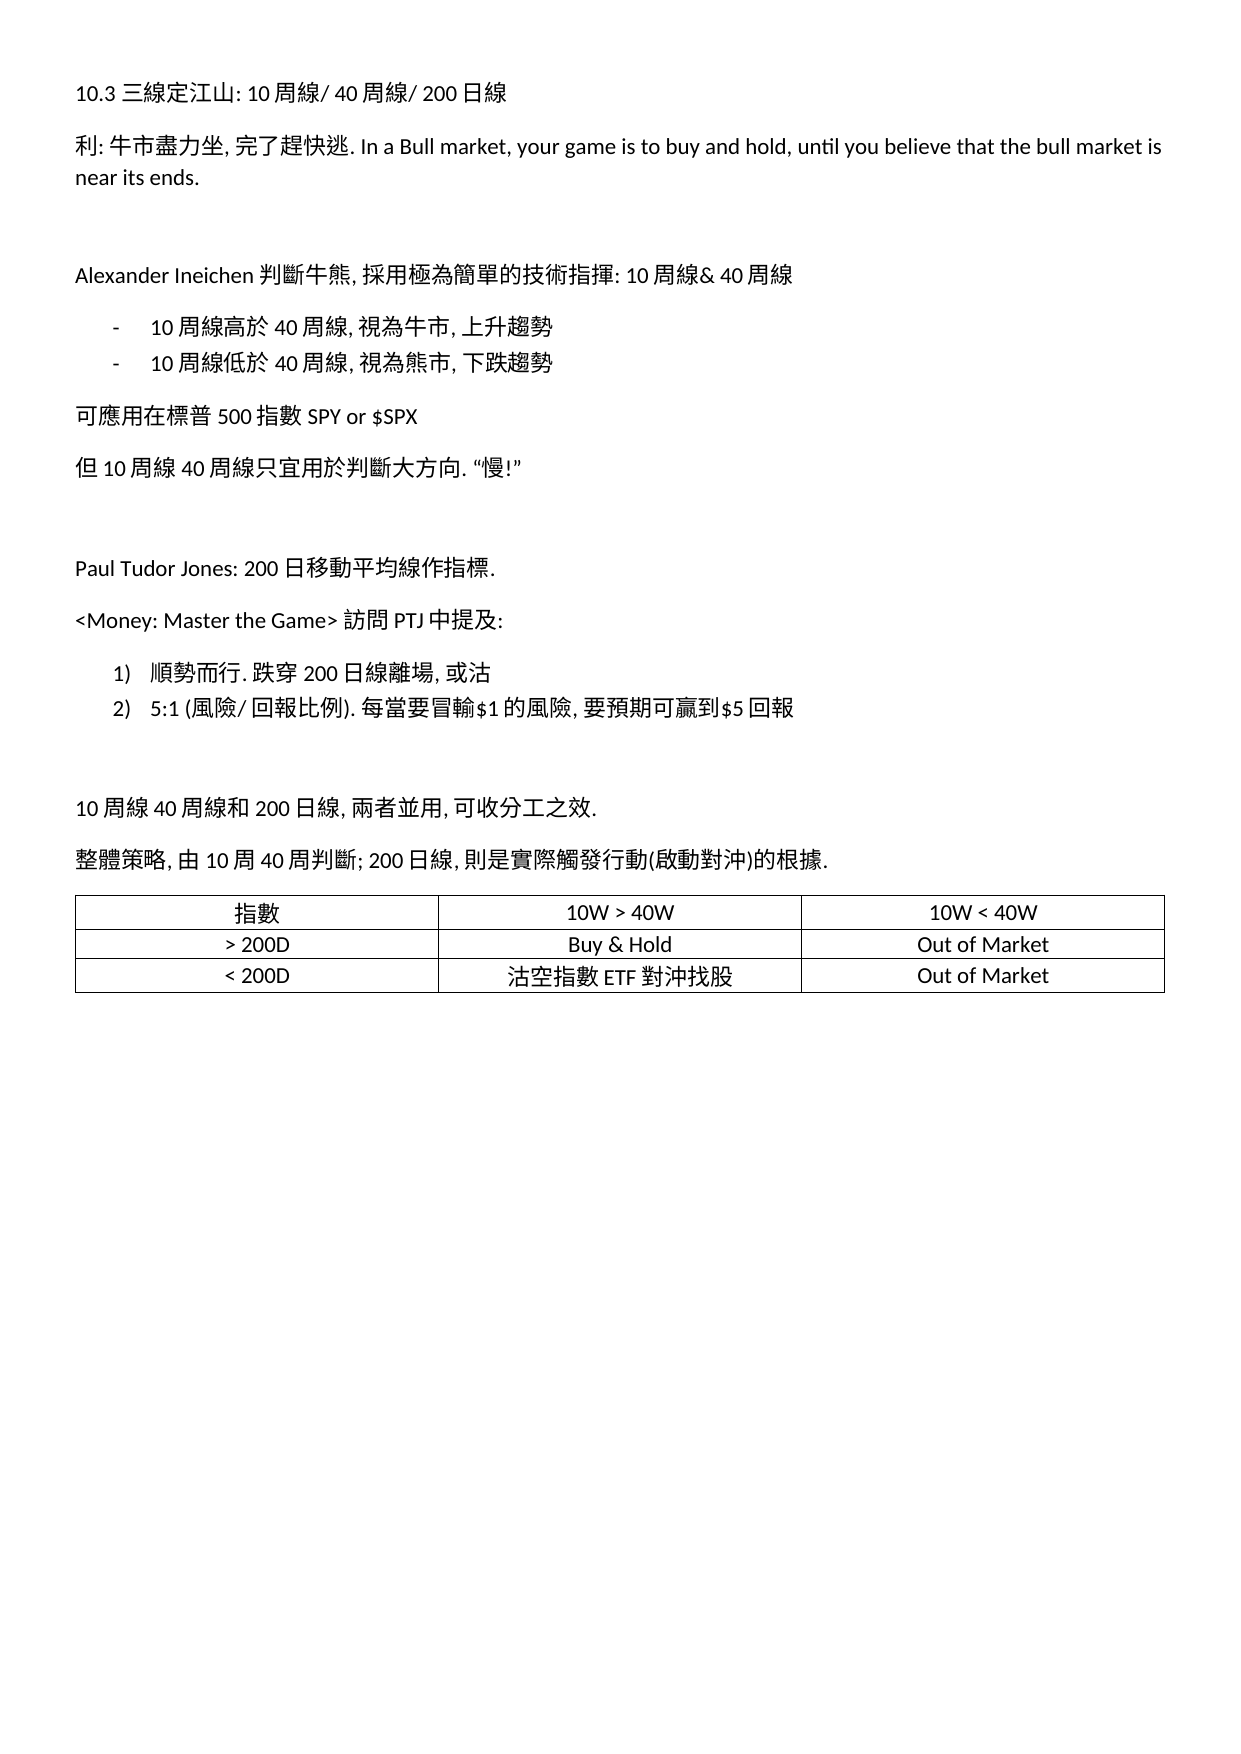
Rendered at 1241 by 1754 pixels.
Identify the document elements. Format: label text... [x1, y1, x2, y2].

table_cell Out of Market [802, 959, 1164, 992]
table_header 10W < 40W [802, 896, 1164, 929]
text 但10周線 40周線只宜用於判斷大方向. “慢!” [75, 450, 1165, 483]
text 10周線40周線和 200日線, 兩者並用, 可收分工之效. [75, 789, 1165, 823]
table_cell < 200D [76, 959, 438, 992]
list 順勢而行. 跌穿200日線離場, 或沽 [112, 654, 1165, 688]
table_header 10W > 40W [439, 896, 801, 929]
text 可應用在標普500指數 SPY or $SPX [75, 397, 1165, 431]
text Alexander Ineichen 判斷牛熊, 採用極為簡單的技術指揮: 10周線& 40周線 [75, 257, 1165, 290]
text 整體策略, 由10周40周判斷; 200日線, 則是實際觸發行動(啟動對沖)的根據. [75, 842, 1165, 875]
list 10周線高於40周線, 視為牛市, 上升趨勢 [112, 309, 1165, 342]
list 10周線低於 40周線, 視為熊市, 下跌趨勢 [112, 345, 1165, 378]
text 10.3 三線定江山: 10周線/ 40周線/ 200日線 [75, 75, 1165, 108]
table_cell 沽空指數ETF 對沖找股 [439, 959, 801, 992]
text Paul Tudor Jones: 200日移動平均線作指標. [75, 549, 1165, 583]
table_cell Buy & Hold [439, 930, 801, 958]
table_cell Out of Market [802, 930, 1164, 958]
text 利: 牛市盡力坐, 完了趕快逃. In a Bull market, your game is to buy and hold, until you believe that the bull market is near its ends. [75, 127, 1165, 191]
table_header 指數 [76, 896, 438, 929]
table_cell > 200D [76, 930, 438, 958]
list 5:1 (風險/ 回報比例). 每當要冒輸$1的風險, 要預期可贏到$5回報 [112, 690, 1165, 723]
text <Money: Master the Game> 訪問PTJ中提及: [75, 602, 1165, 635]
